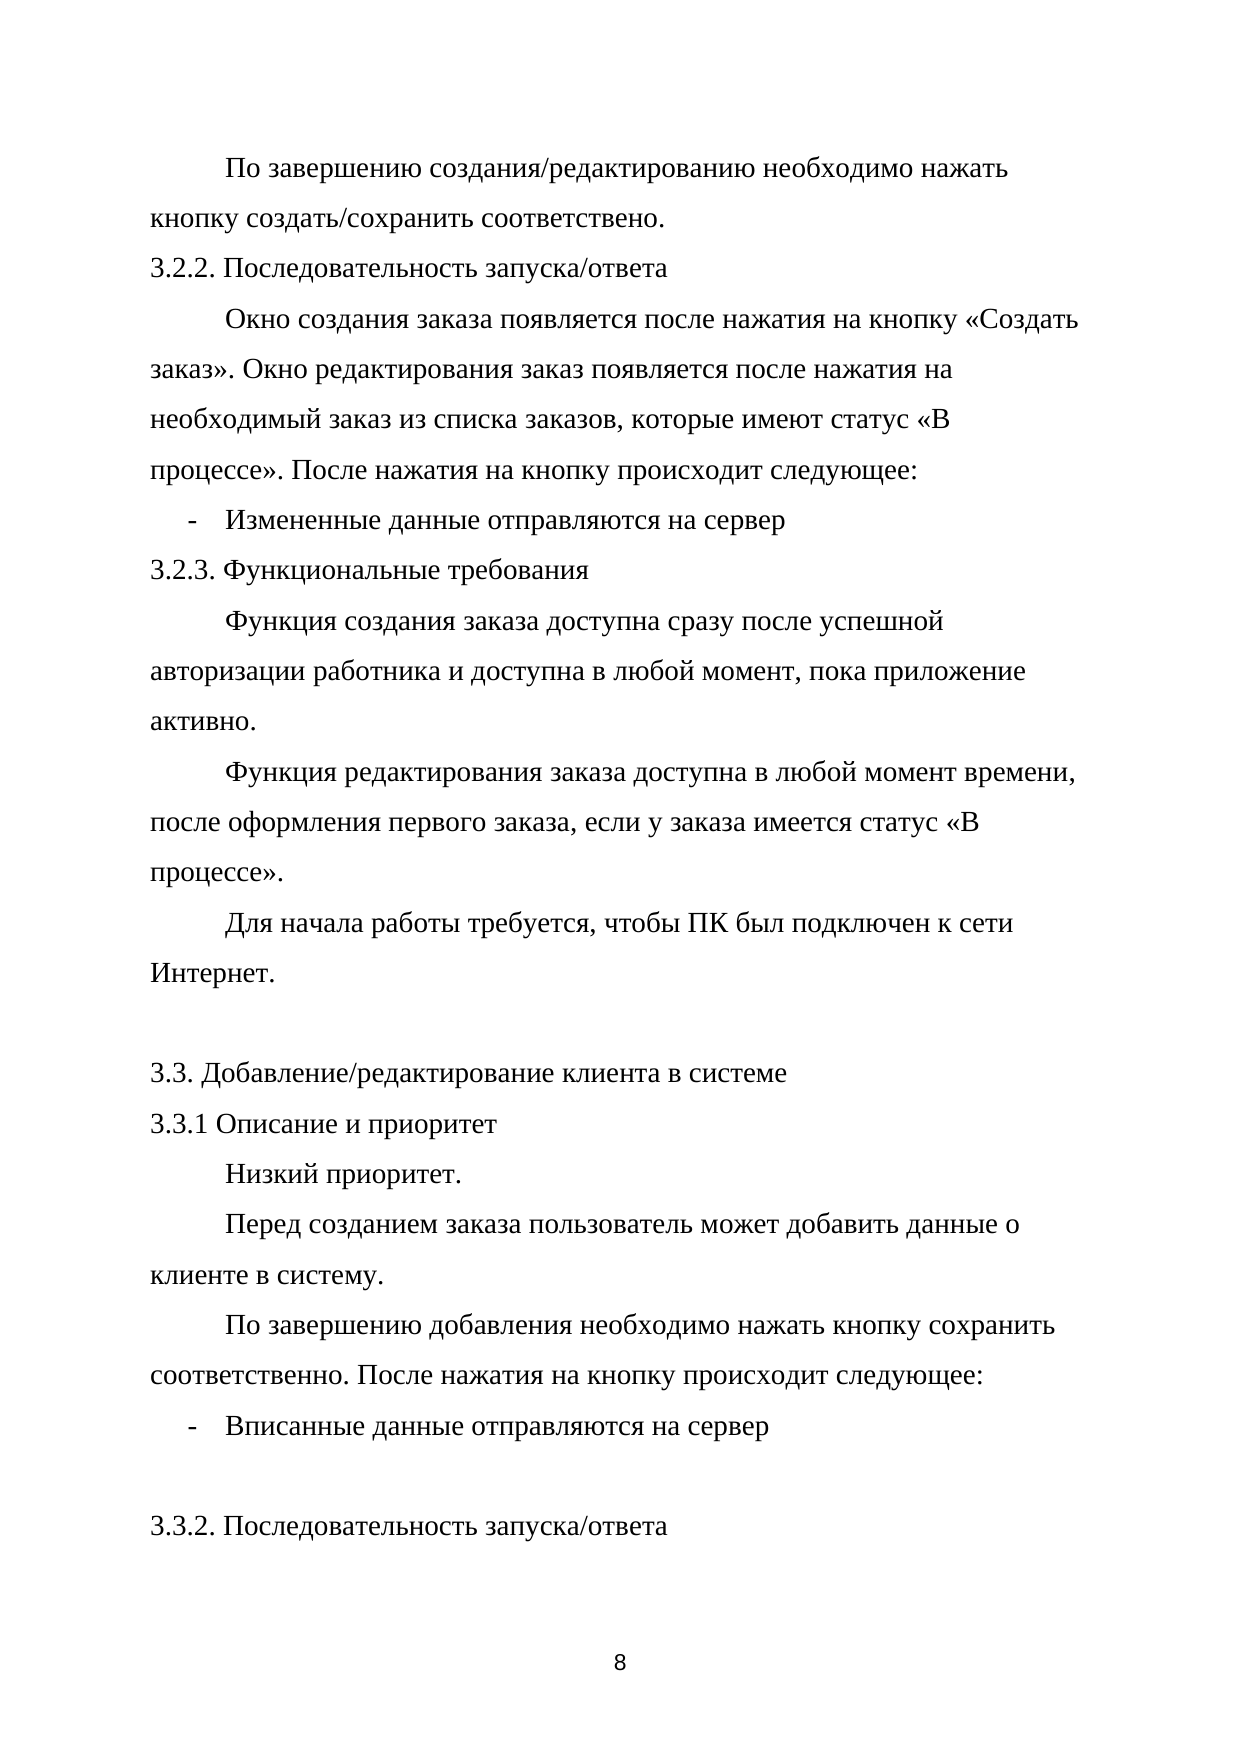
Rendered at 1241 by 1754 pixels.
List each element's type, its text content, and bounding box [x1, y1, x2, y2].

text Низкий приоритет. [150, 1156, 1090, 1190]
text По завершению добавления необходимо нажать кнопку сохранить соответственно. После нажатия на кнопку происходит следующее: [150, 1307, 1090, 1391]
text 3.3.2. Последовательность запуска/ответа [150, 1508, 1090, 1542]
text Окно создания заказа появляется после нажатия на кнопку «Создать заказ». Окно редактирования заказ появляется после нажатия на необходимый заказ из списка заказов, которые имеют статус «В процессе». После нажатия на кнопку происходит следующее: [150, 301, 1090, 485]
text 3.3.1 Описание и приоритет [150, 1106, 1090, 1139]
text Функция создания заказа доступна сразу после успешной авторизации работника и доступна в любой момент, пока приложение активно. [150, 603, 1090, 737]
text Функция редактирования заказа доступна в любой момент времени, после оформления первого заказа, если у заказа имеется статус «В процессе». [150, 754, 1090, 888]
text Для начала работы требуется, чтобы ПК был подключен к сети Интернет. [150, 905, 1090, 988]
text Перед созданием заказа пользователь может добавить данные о клиенте в систему. [150, 1207, 1090, 1290]
text 3.2.3. Функциональные требования [150, 552, 1090, 586]
list Вписанные данные отправляются на сервер [187, 1408, 1090, 1441]
subtitle 3.3. Добавление/редактирование клиента в системе [150, 1056, 1090, 1089]
list Измененные данные отправляются на сервер [187, 502, 1090, 536]
text По завершению создания/редактированию необходимо нажать кнопку создать/сохранить соответствено. [150, 150, 1090, 234]
text 3.2.2. Последовательность запуска/ответа [150, 251, 1090, 284]
